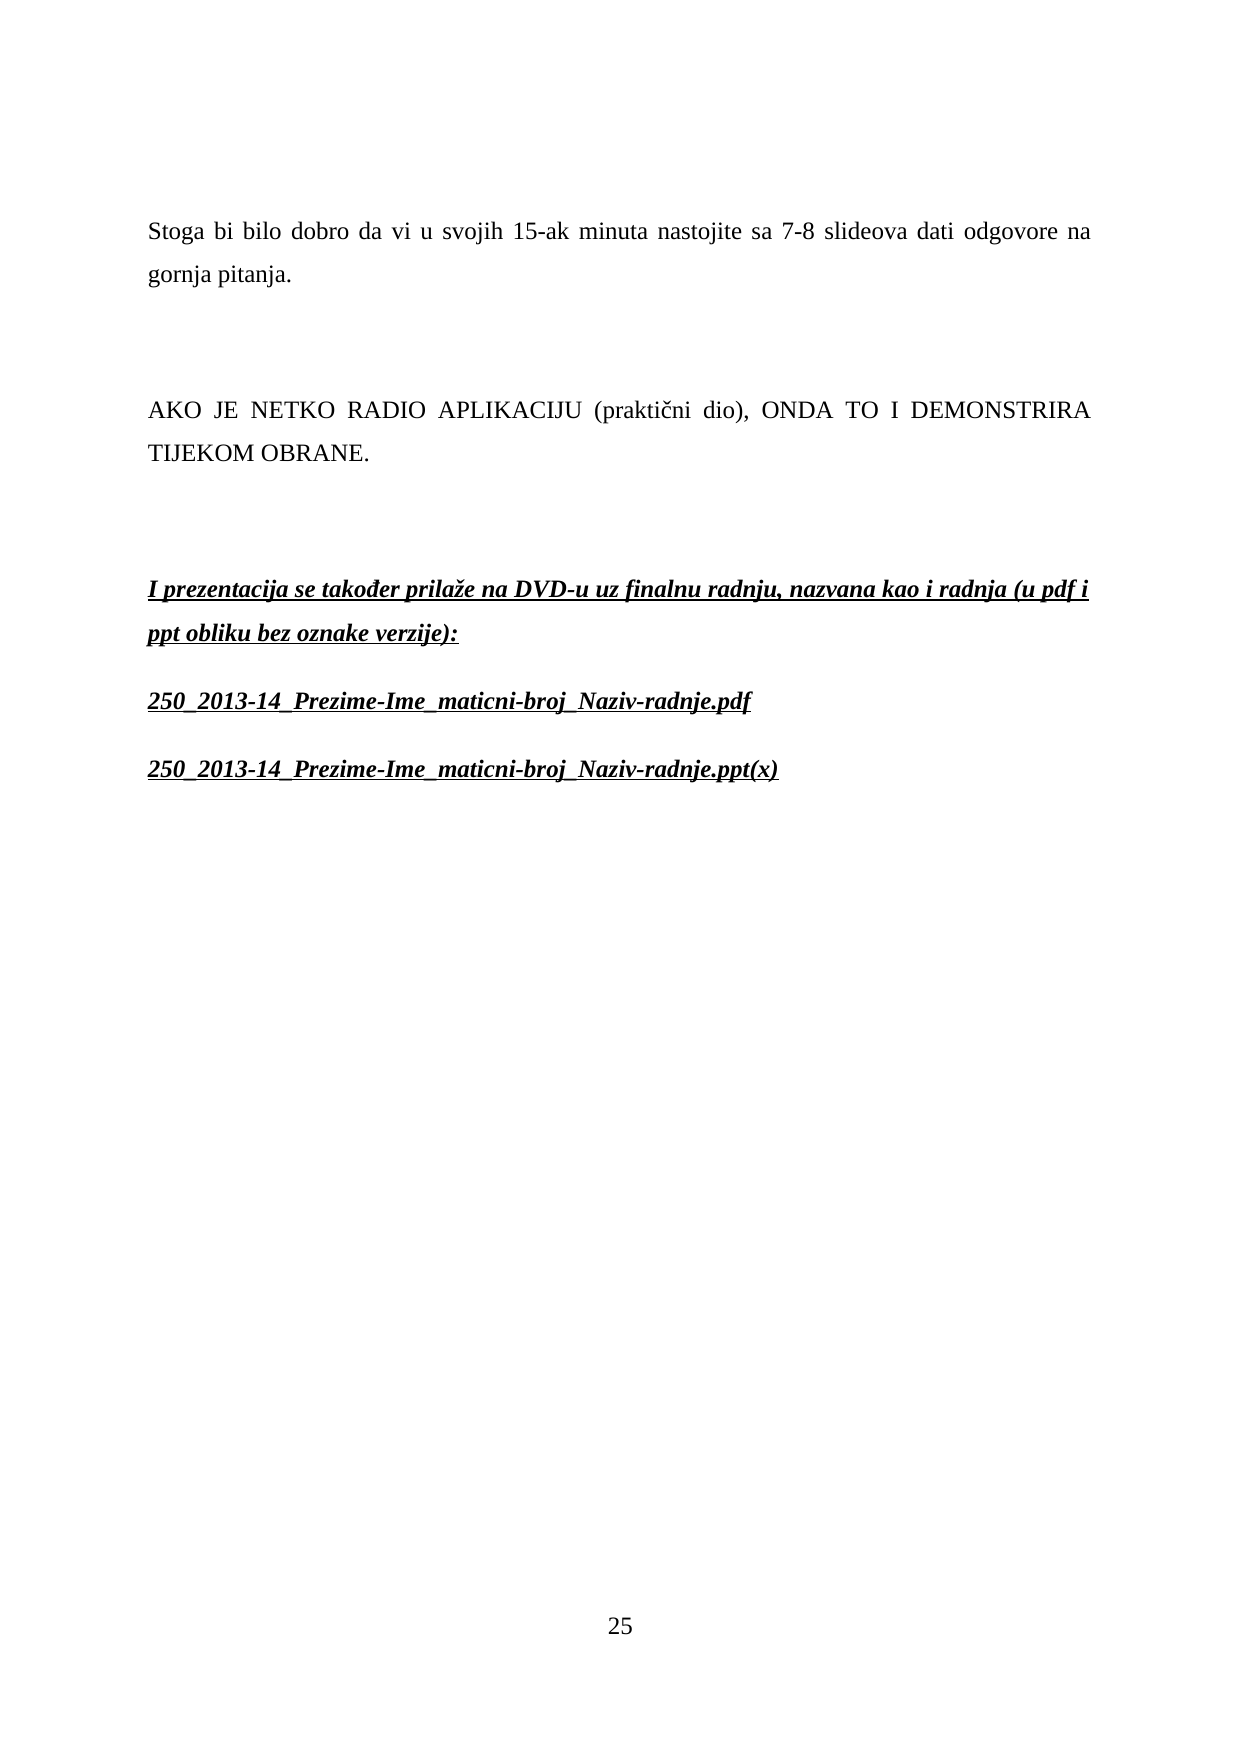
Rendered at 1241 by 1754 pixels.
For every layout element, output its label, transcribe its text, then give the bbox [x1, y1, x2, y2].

text AKO JE NETKO RADIO APLIKACIJU (praktični dio), ONDA TO I DEMONSTRIRA TIJEKOM OBRANE. [148, 395, 1092, 467]
text I prezentacija se također prilaže na DVD-u uz finalnu radnju, nazvana kao i radnja (u pdf i ppt obliku bez oznake verzije): [148, 574, 1092, 646]
text 250_2013-14_Prezime-Ime_maticni-broj_Naziv-radnje.pdf [148, 686, 1092, 714]
text Stoga bi bilo dobro da vi u svojih 15-ak minuta nastojite sa 7-8 slideova dati odgovore na gornja pitanja. [148, 216, 1092, 288]
text 250_2013-14_Prezime-Ime_maticni-broj_Naziv-radnje.ppt(x) [148, 754, 1092, 783]
